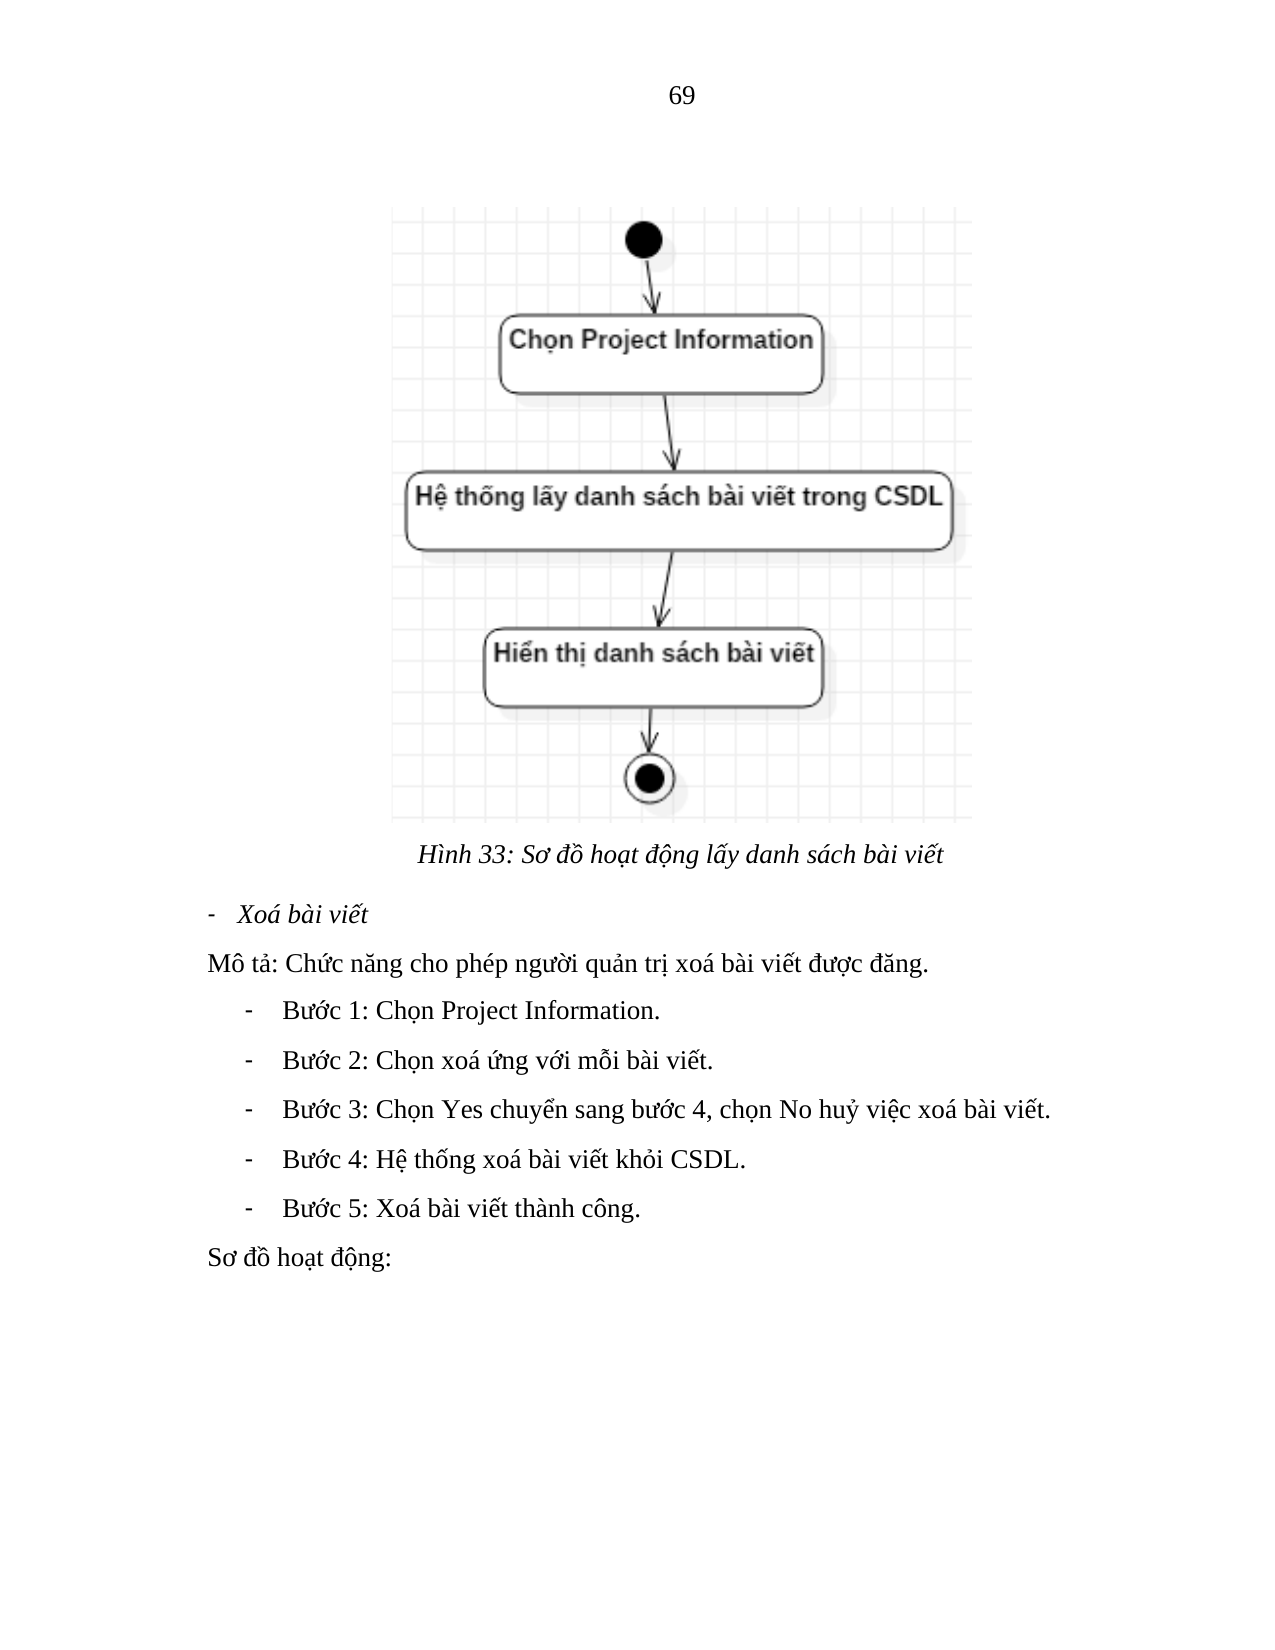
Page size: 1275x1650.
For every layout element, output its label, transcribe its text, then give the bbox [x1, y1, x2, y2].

list Bước 4: Hệ thống xoá bài viết khỏi CSDL. [244, 1142, 1156, 1175]
text Sơ đồ hoạt động: [207, 1241, 1156, 1272]
text Hình 33: Sơ đồ hoạt động lấy danh sách bài viết [207, 838, 1156, 869]
list Bước 5: Xoá bài viết thành công. [244, 1191, 1156, 1224]
text Mô tả: Chức năng cho phép người quản trị xoá bài viết được đăng. [207, 947, 1156, 978]
subtitle Xoá bài viết [207, 897, 1156, 930]
list Bước 2: Chọn xoá ứng với mỗi bài viết. [244, 1043, 1156, 1076]
picture [391, 207, 972, 823]
list Bước 3: Chọn Yes chuyển sang bước 4, chọn No huỷ việc xoá bài viết. [244, 1092, 1156, 1125]
list Bước 1: Chọn Project Information. [244, 993, 1156, 1026]
